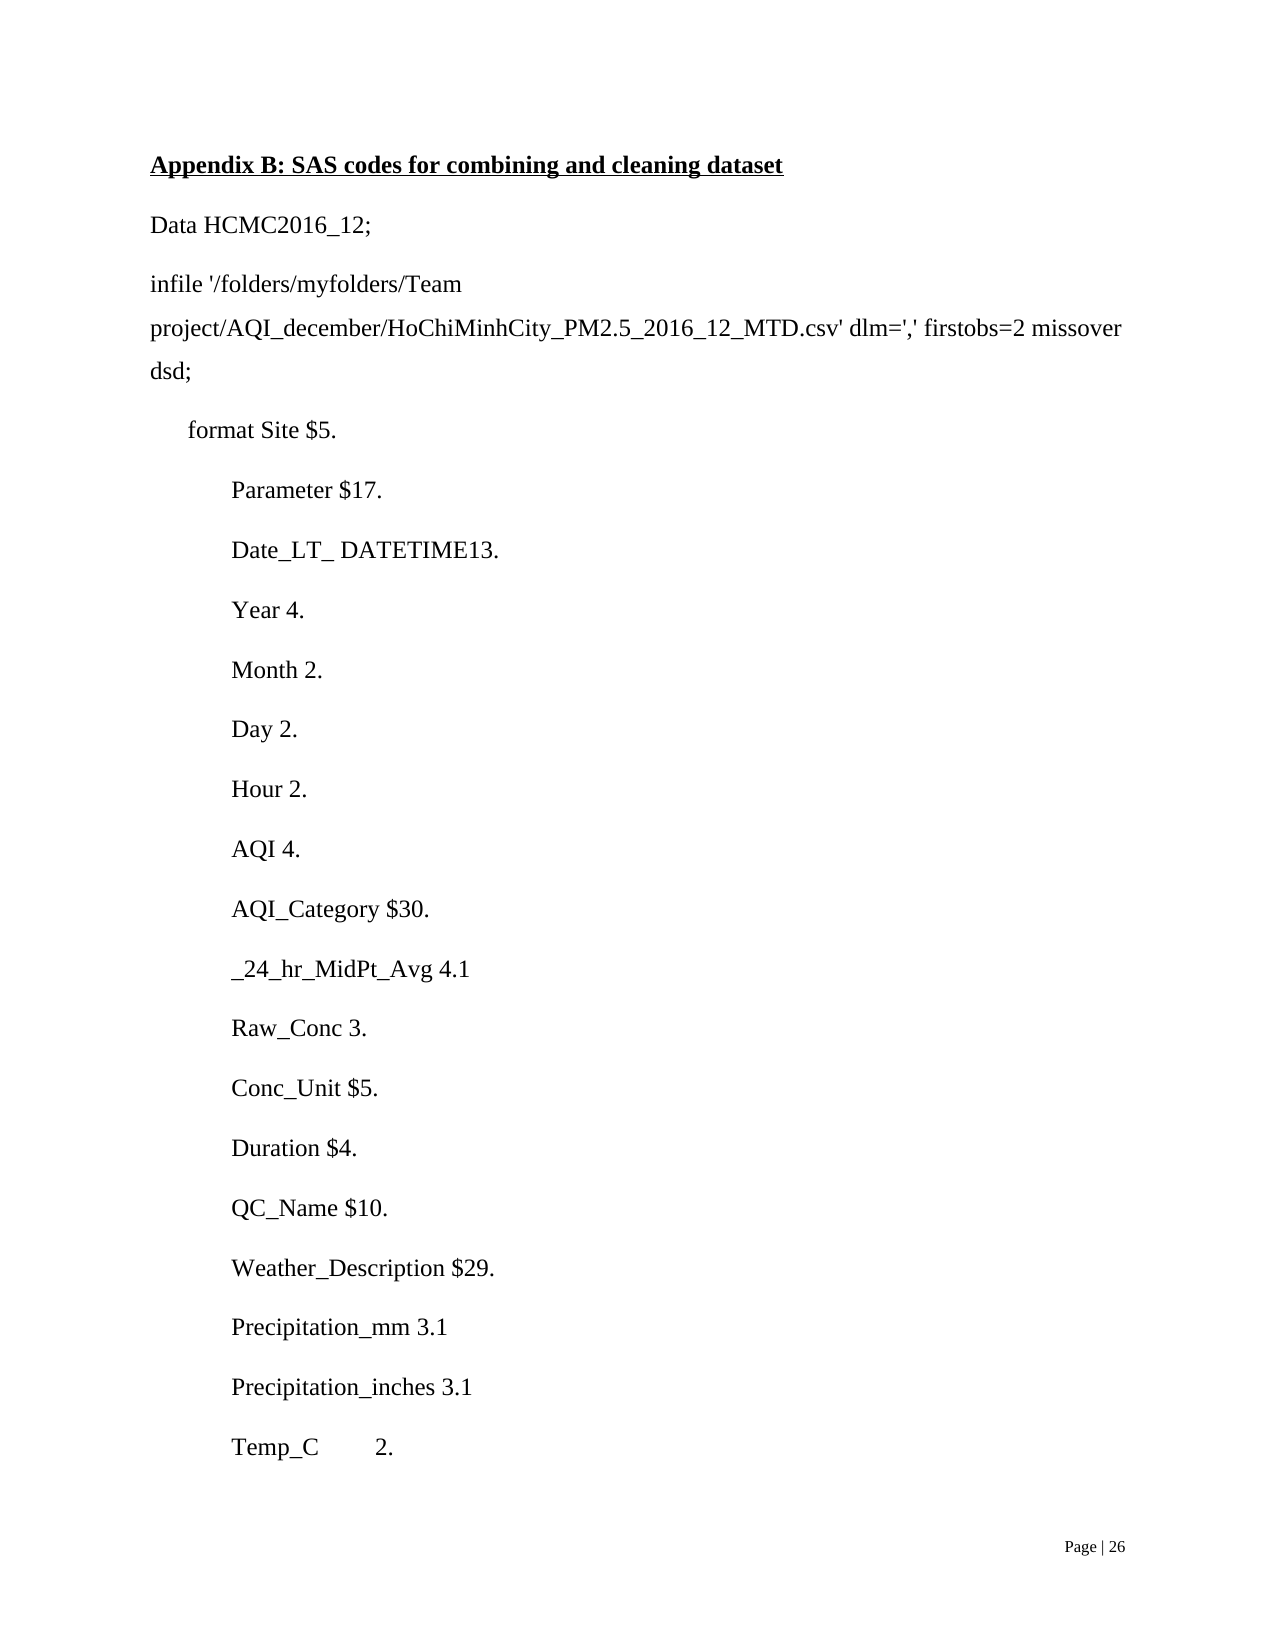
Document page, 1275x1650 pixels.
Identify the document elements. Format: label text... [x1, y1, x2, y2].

text _24_hr_MidPt_Avg 4.1 [150, 954, 1125, 982]
text Conc_Unit $5. [150, 1073, 1125, 1102]
text Duration $4. [150, 1133, 1125, 1162]
text Day 2. [150, 714, 1125, 743]
text Parameter $17. [150, 475, 1125, 504]
text QC_Name $10. [150, 1193, 1125, 1222]
text infile '/folders/myfolders/Team project/AQI_december/HoChiMinhCity_PM2.5_2016_12_MTD.csv' dlm=',' firstobs=2 missover dsd; [150, 269, 1125, 384]
text AQI 4. [150, 834, 1125, 863]
text Hour 2. [150, 774, 1125, 803]
text Precipitation_inches 3.1 [150, 1372, 1125, 1401]
text Data HCMC2016_12; [150, 210, 1125, 238]
text Weather_Description $29. [150, 1253, 1125, 1281]
text Temp_C 2. [150, 1432, 1125, 1461]
text Precipitation_mm 3.1 [150, 1312, 1125, 1341]
text Appendix B: SAS codes for combining and cleaning dataset [150, 150, 1125, 179]
text format Site $5. [150, 416, 1125, 444]
text AQI_Category $30. [150, 894, 1125, 923]
text Raw_Conc 3. [150, 1013, 1125, 1042]
text Year 4. [150, 595, 1125, 624]
text Month 2. [150, 655, 1125, 683]
text Date_LT_ DATETIME13. [150, 535, 1125, 564]
